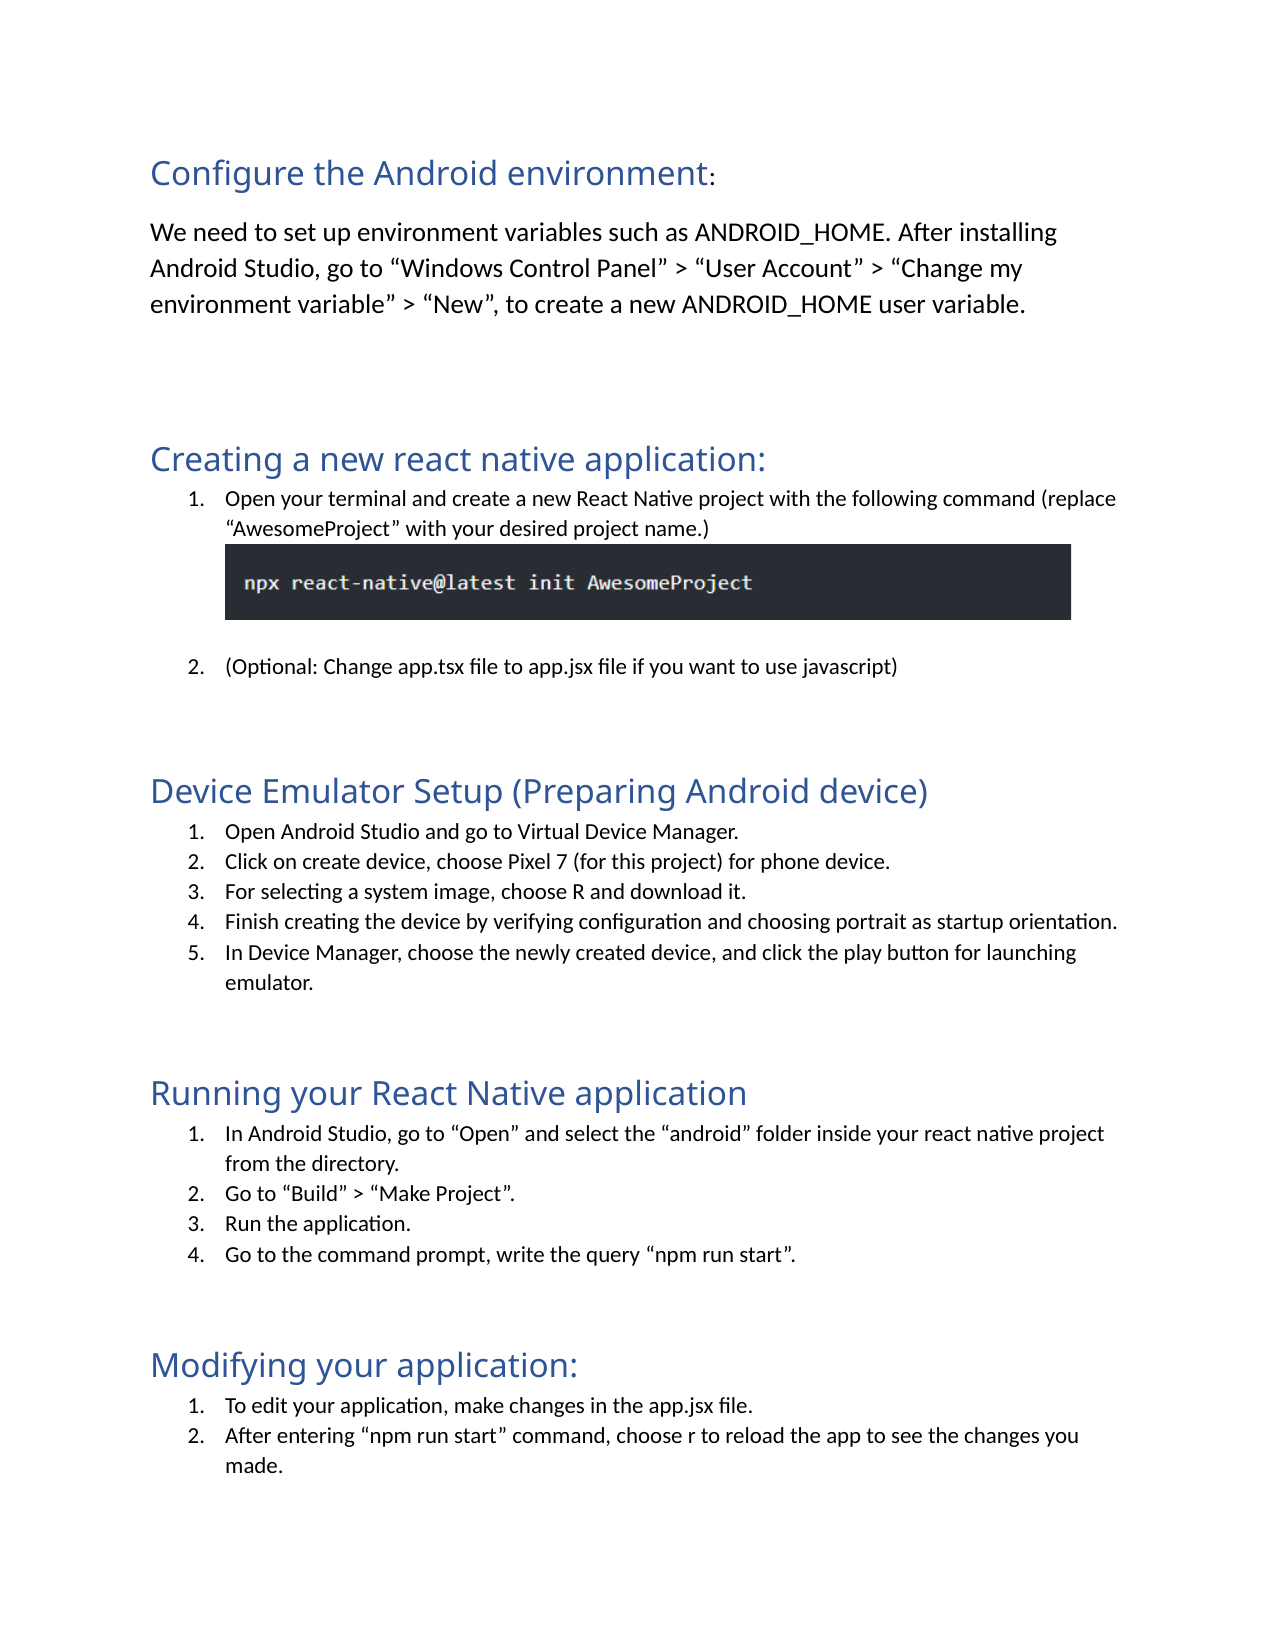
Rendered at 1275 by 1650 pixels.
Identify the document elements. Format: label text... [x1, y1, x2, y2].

list Go to the command prompt, write the query “npm run start”. [187, 1240, 1125, 1268]
list To edit your application, make changes in the app.jsx file. [187, 1391, 1125, 1419]
list In Android Studio, go to “Open” and select the “android” folder inside your react native project from the directory. [187, 1119, 1125, 1177]
subtitle Device Emulator Setup (Preparing Android device) [150, 768, 1125, 813]
list Open your terminal and create a new React Native project with the following command (replace “AwesomeProject” with your desired project name.) [187, 484, 1125, 543]
picture [225, 544, 1072, 620]
subtitle Creating a new react native application: [150, 435, 1125, 481]
list After entering “npm run start” command, choose r to reload the app to see the changes you made. [187, 1421, 1125, 1479]
list Open Android Studio and go to Virtual Device Manager. [187, 817, 1125, 845]
subtitle Modifying your application: [150, 1342, 1125, 1387]
list Finish creating the device by verifying configuration and choosing portrait as startup orientation. [187, 907, 1125, 935]
list (Optional: Change app.tsx file to app.jsx file if you want to use javascript) [187, 652, 1125, 680]
list Click on create device, choose Pixel 7 (for this project) for phone device. [187, 847, 1125, 875]
subtitle Running your React Native application [150, 1070, 1125, 1115]
list In Device Manager, choose the newly created device, and click the play button for launching emulator. [187, 938, 1125, 996]
list For selecting a system image, choose R and download it. [187, 877, 1125, 905]
text Configure the Android environment: [150, 150, 1125, 195]
list Run the application. [187, 1209, 1125, 1237]
list Go to “Build” > “Make Project”. [187, 1179, 1125, 1207]
text We need to set up environment variables such as ANDROID_HOME. After installing Android Studio, go to “Windows Control Panel” > “User Account” > “Change my environment variable” > “New”, to create a new ANDROID_HOME user variable. [150, 216, 1125, 320]
